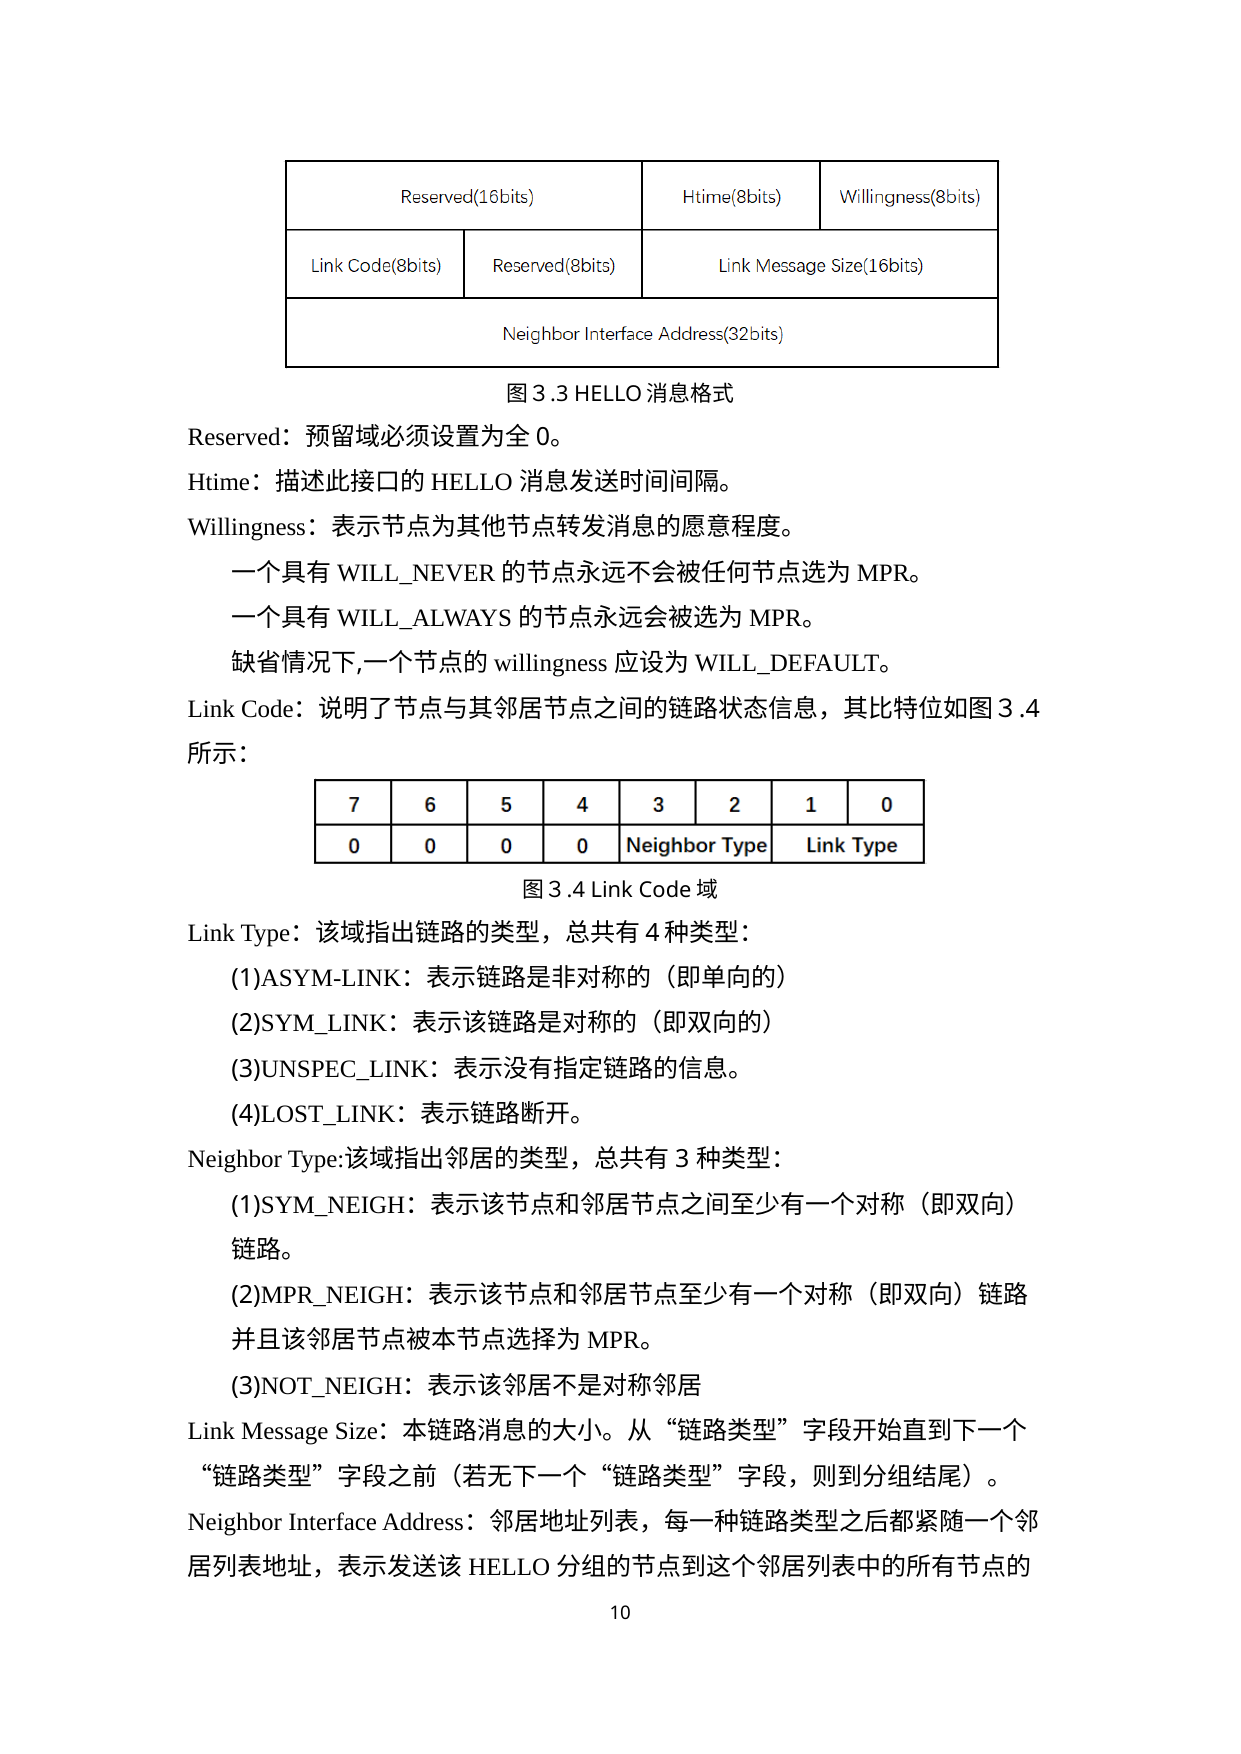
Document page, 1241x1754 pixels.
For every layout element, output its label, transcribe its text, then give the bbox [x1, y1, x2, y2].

text (1)ASYM-LINK：表示链路是非对称的（即单向的） [231, 957, 1053, 994]
text 一个具有 WILL_NEVER 的节点永远不会被任何节点选为MPR。 [187, 552, 1053, 588]
text (3)NOT_NEIGH：表示该邻居不是对称邻居 [187, 1365, 1053, 1402]
list 图３.3 HELLO消息格式 [187, 376, 1053, 408]
text 图３.4 Link Code域 [187, 872, 1053, 904]
text 一个具有 WILL_ALWAYS 的节点永远会被选为 MPR。 [187, 597, 1053, 634]
text (2)MPR_NEIGH：表示该节点和邻居节点至少有一个对称（即双向）链路并且该邻居节点被本节点选择为 MPR。 [231, 1275, 1053, 1356]
text Link Code：说明了节点与其邻居节点之间的链路状态信息，其比特位如图３.4所示： [187, 688, 1053, 769]
text (2)SYM_LINK：表示该链路是对称的（即双向的） [231, 1003, 1053, 1039]
text Willingness：表示节点为其他节点转发消息的愿意程度。 [187, 507, 1053, 543]
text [187, 1501, 1053, 1583]
text Reserved：预留域必须设置为全0。 [187, 416, 1053, 452]
picture [283, 159, 1001, 369]
picture [313, 778, 927, 866]
text Neighbor Type:该域指出邻居的类型，总共有 3 种类型： [187, 1139, 1053, 1175]
text (4)LOST_LINK：表示链路断开。 [187, 1093, 1053, 1130]
text Link Type：该域指出链路的类型，总共有4种类型： [187, 912, 1053, 948]
text (3)UNSPEC_LINK：表示没有指定链路的信息。 [231, 1048, 1053, 1084]
text Htime：描述此接口的 HELLO 消息发送时间间隔。 [187, 461, 1053, 498]
text 缺省情况下,一个节点的 willingness 应设为 WILL_DEFAULT。 [187, 643, 1053, 679]
text (1)SYM_NEIGH：表示该节点和邻居节点之间至少有一个对称（即双向）链路。 [231, 1184, 1053, 1266]
text Link Message Size：本链路消息的大小。从“链路类型”字段开始直到下一个“链路类型”字段之前（若无下一个“链路类型”字段，则到分组结尾）。 [187, 1411, 1053, 1492]
